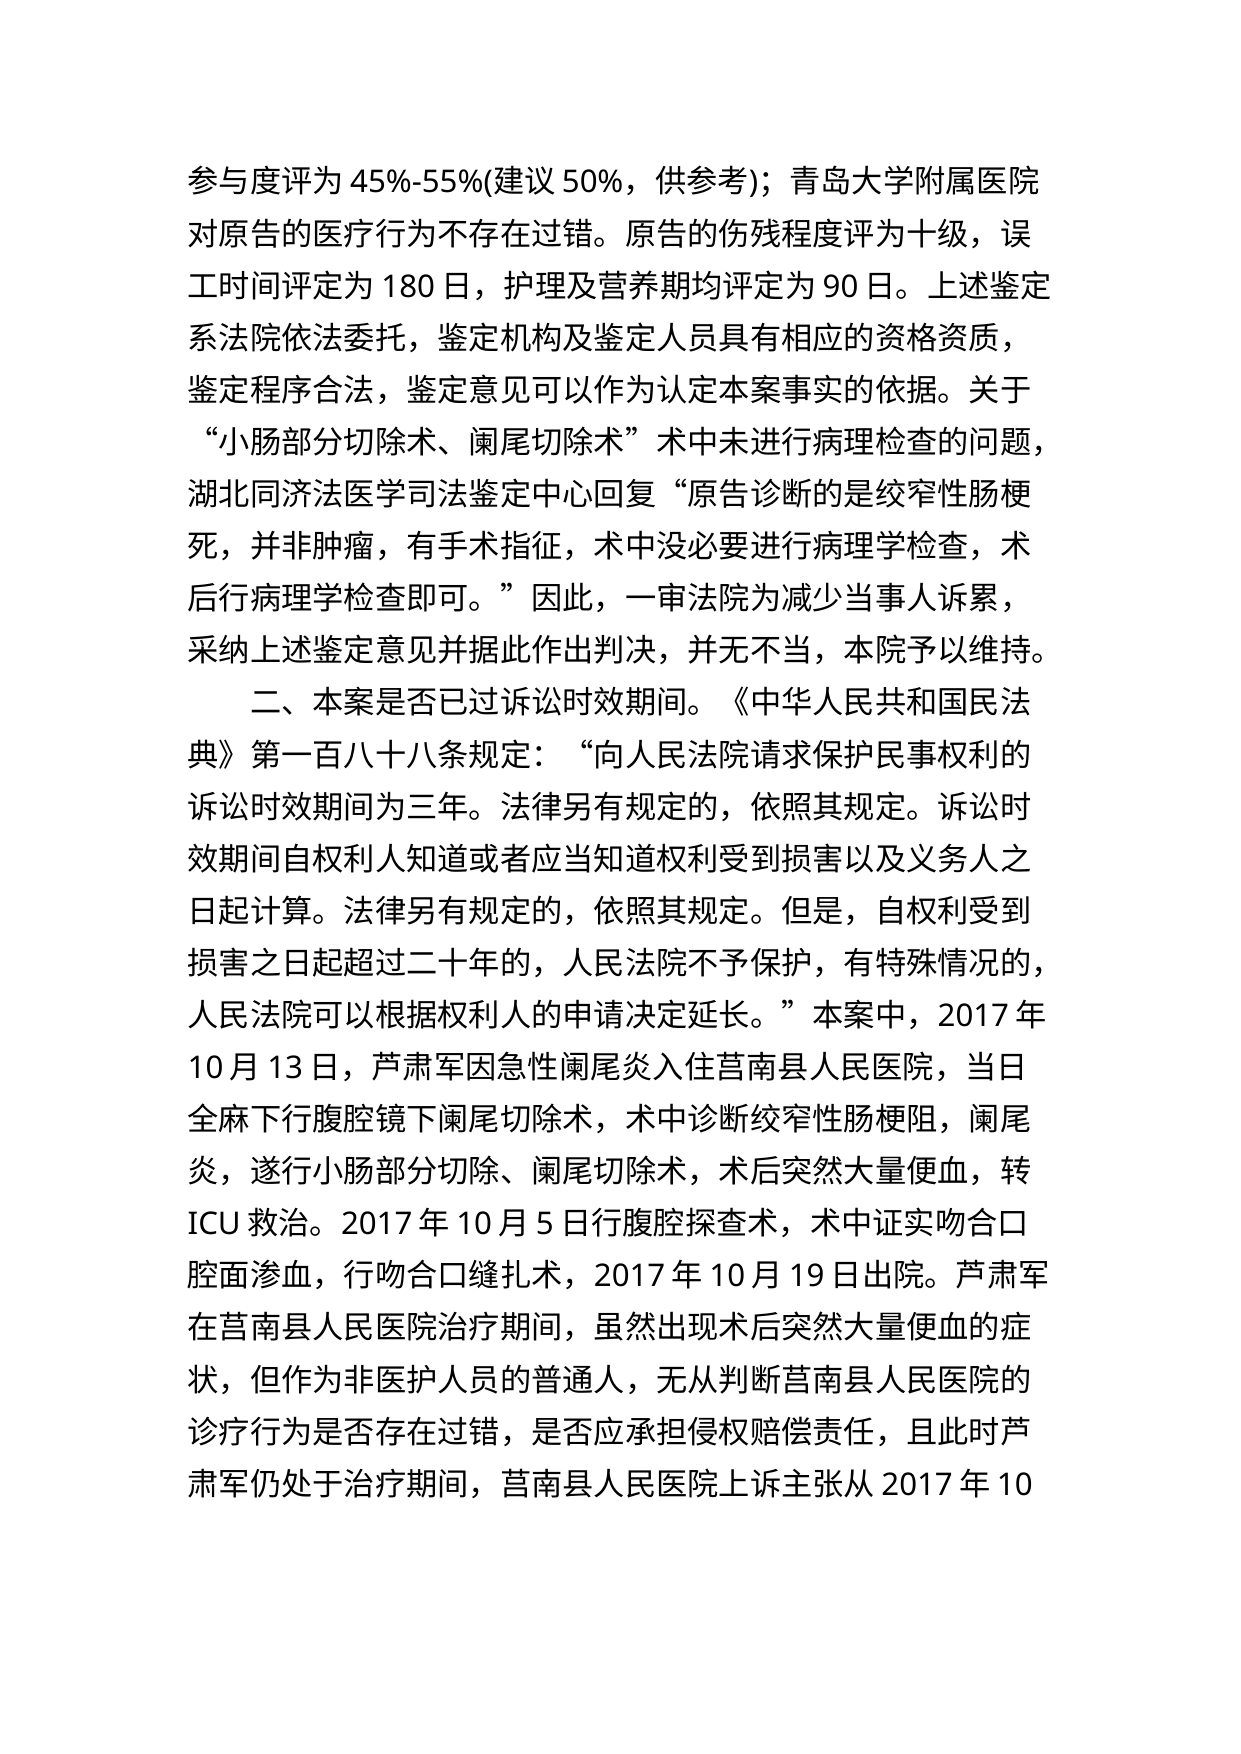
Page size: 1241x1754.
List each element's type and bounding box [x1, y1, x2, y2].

text [187, 671, 1053, 1504]
text [187, 150, 1053, 671]
